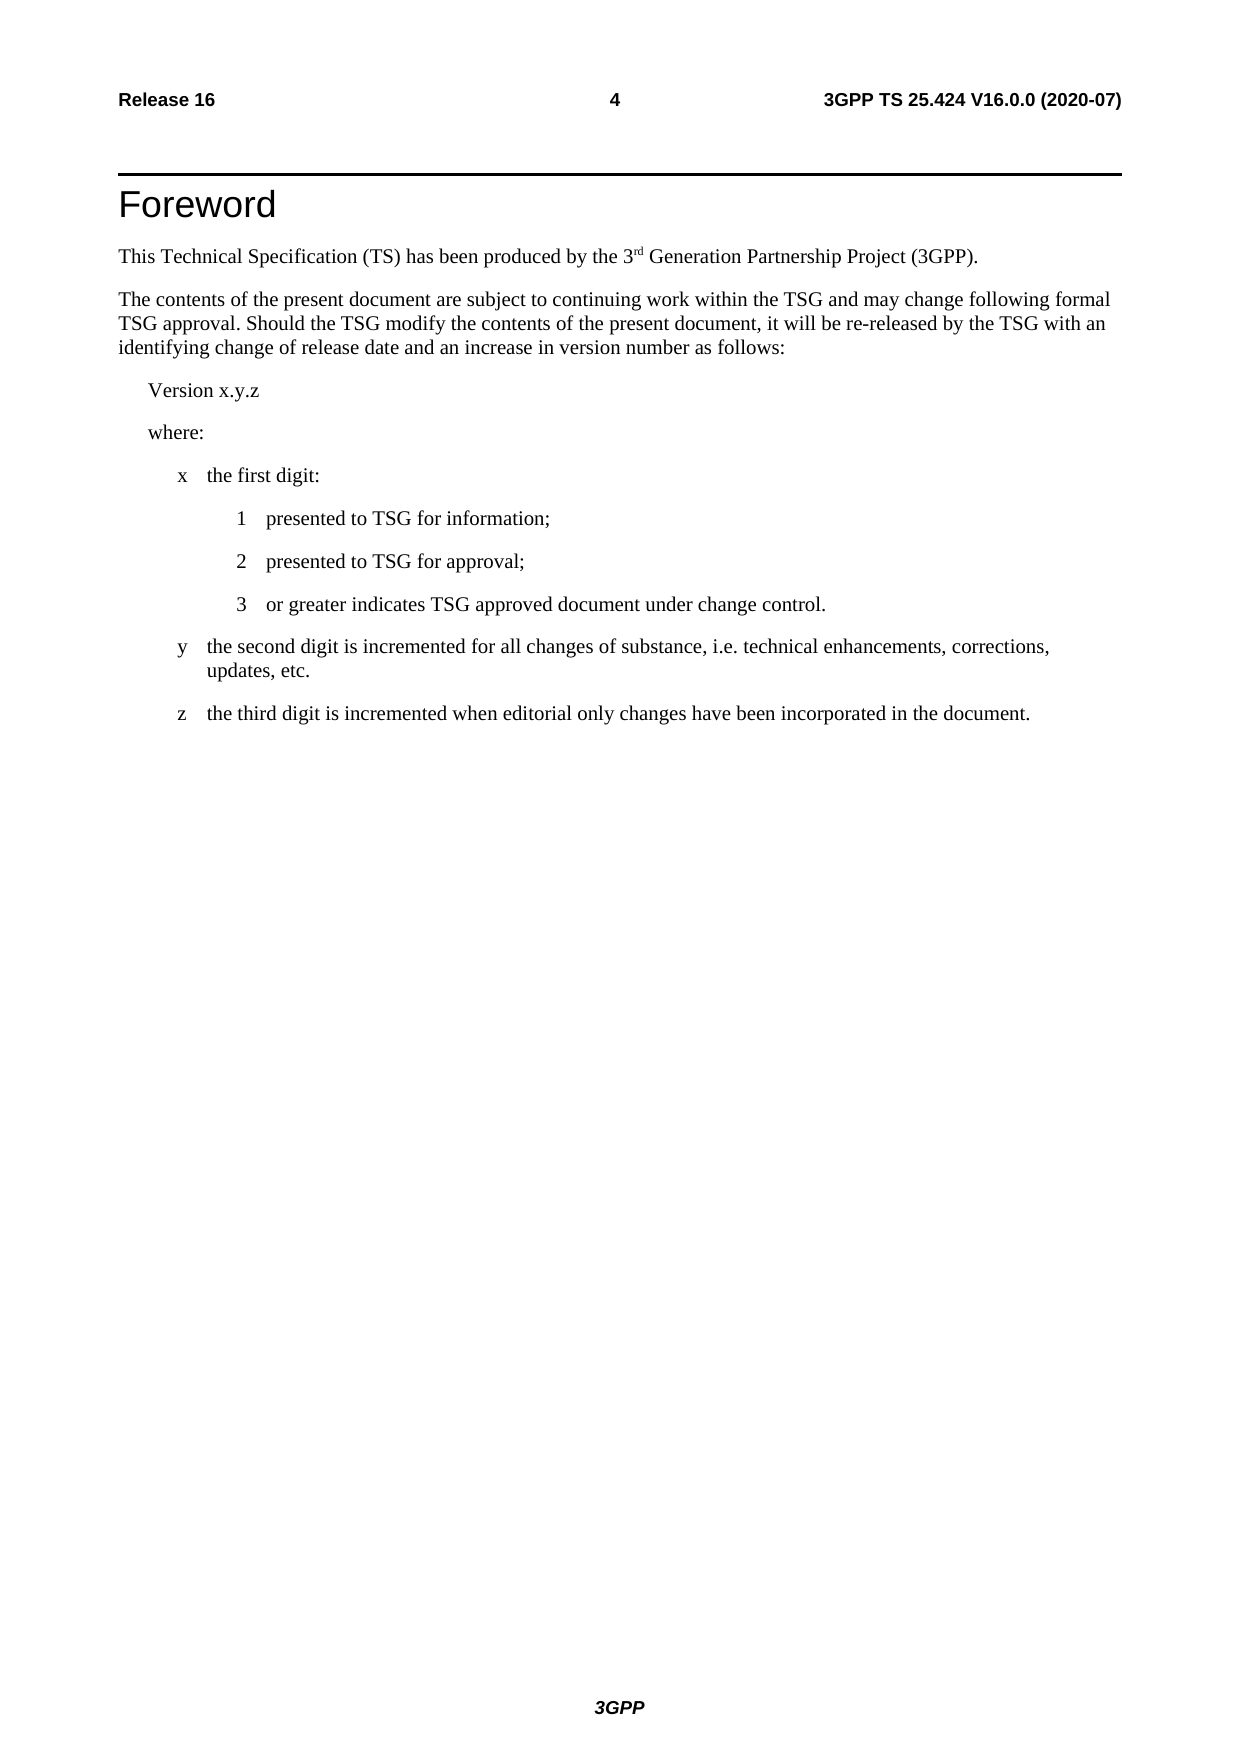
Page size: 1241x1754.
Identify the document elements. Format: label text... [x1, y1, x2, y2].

text 2 presented to TSG for approval; [236, 549, 1122, 573]
text Version x.y.z [148, 377, 1122, 402]
text z the third digit is incremented when editorial only changes have been incorporated in the document. [177, 701, 1122, 725]
text This Technical Specification (TS) has been produced by the 3rd Generation Partnership Project (3GPP). [118, 244, 1122, 268]
text The contents of the present document are subject to continuing work within the TSG and may change following formal TSG approval. Should the TSG modify the contents of the present document, it will be re-released by the TSG with an identifying change of release date and an increase in version number as follows: [118, 287, 1122, 359]
text 1 presented to TSG for information; [236, 506, 1122, 530]
subtitle Foreword [118, 176, 1122, 225]
text x the first digit: [177, 463, 1122, 487]
text y the second digit is incremented for all changes of substance, i.e. technical enhancements, corrections, updates, etc. [177, 634, 1122, 682]
text where: [148, 420, 1122, 444]
text 3 or greater indicates TSG approved document under change control. [236, 592, 1122, 616]
